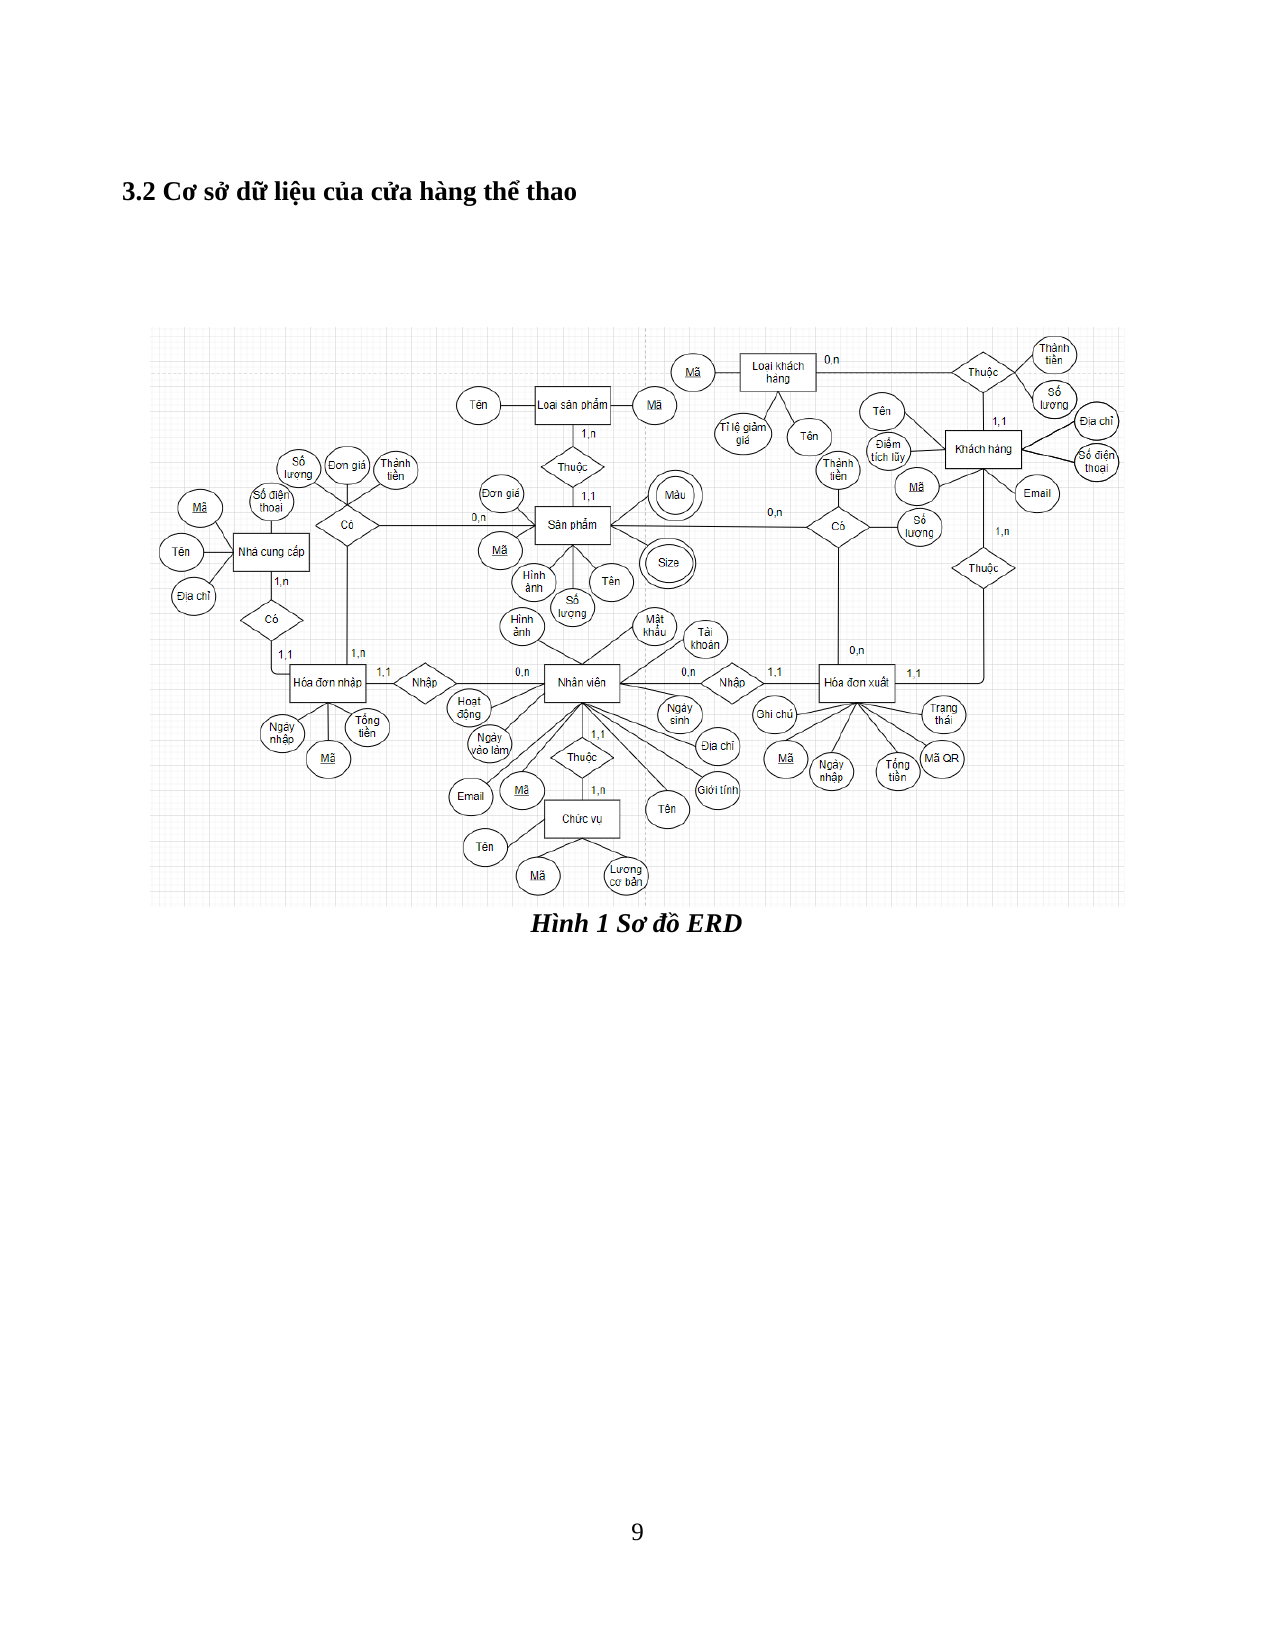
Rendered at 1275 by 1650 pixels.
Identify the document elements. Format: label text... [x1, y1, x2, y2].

subtitle 3.2 Cơ sở dữ liệu của cửa hàng thể thao [122, 175, 1125, 206]
picture [150, 327, 1125, 907]
text Hình 1 Sơ đồ ERD [150, 907, 1125, 938]
